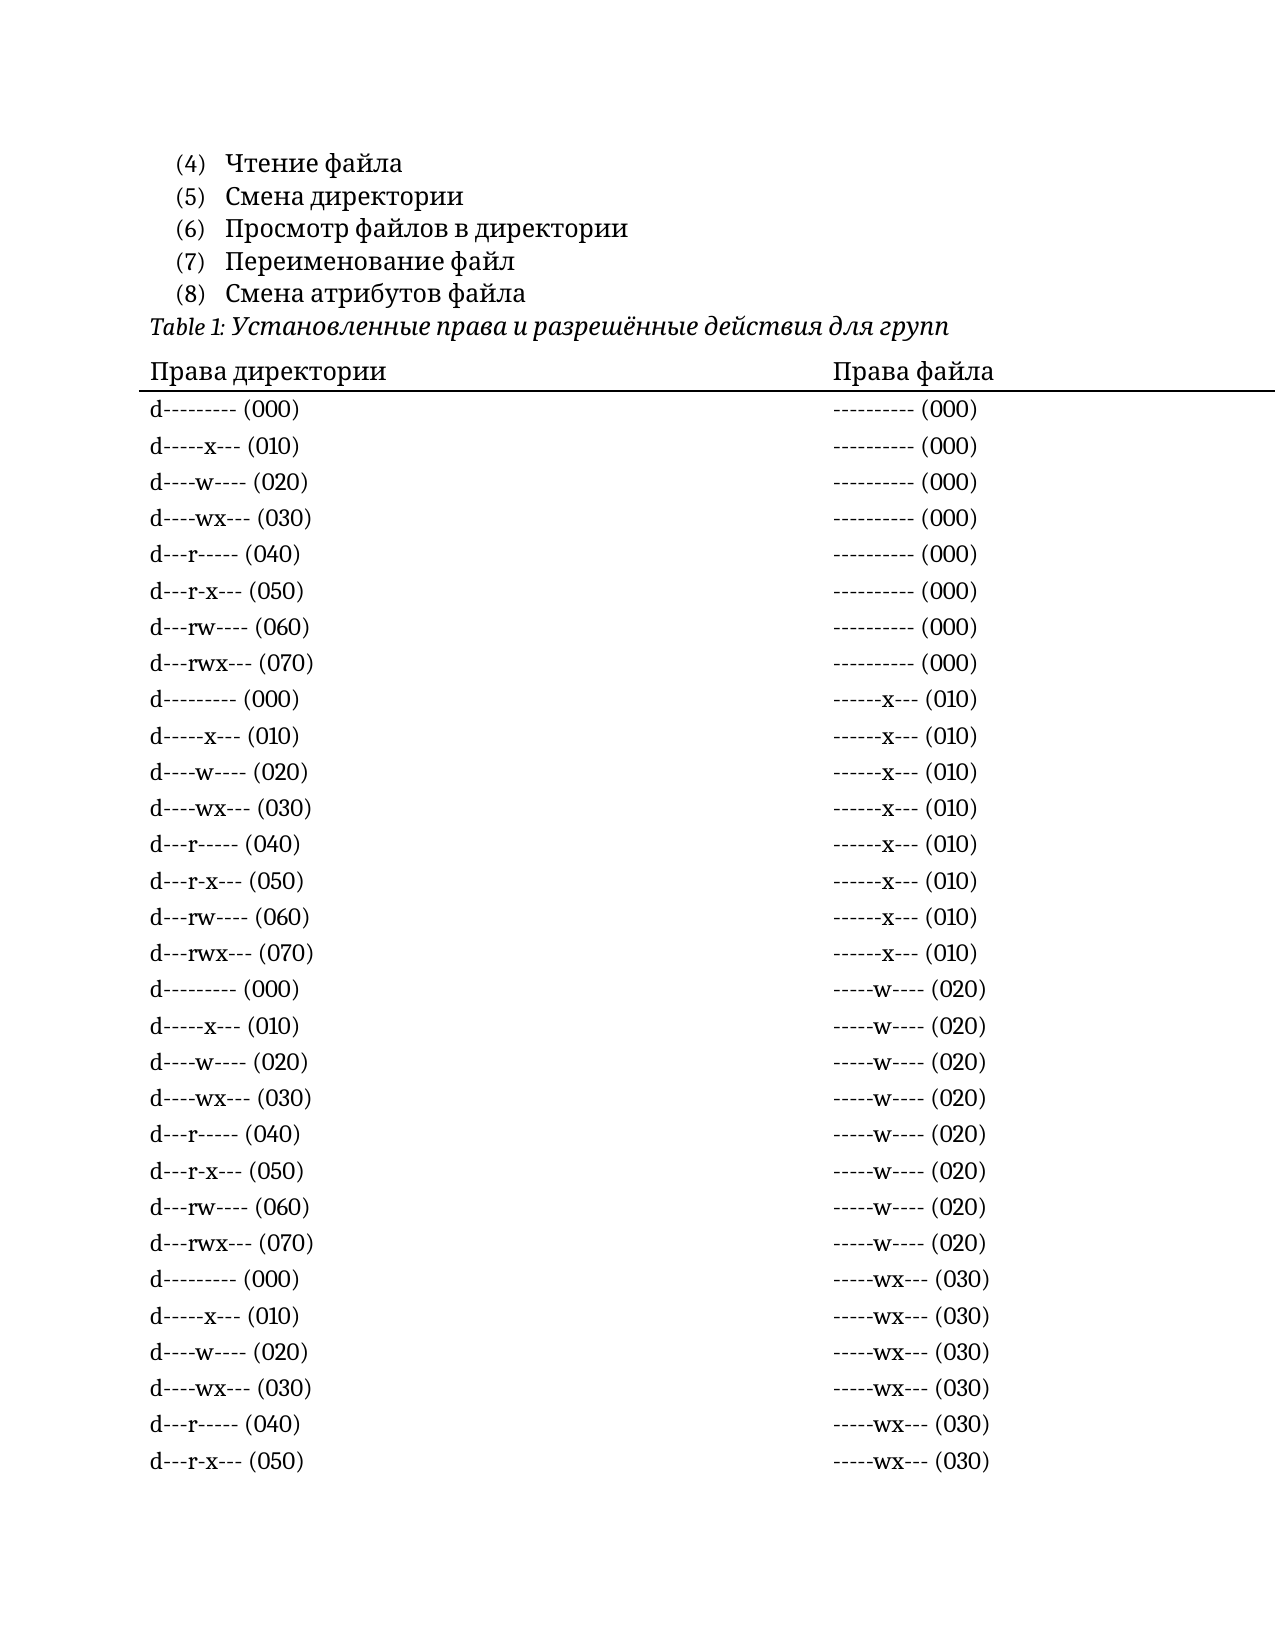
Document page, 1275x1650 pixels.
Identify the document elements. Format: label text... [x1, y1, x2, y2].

table_cell d---rw---- (060) [139, 1189, 821, 1225]
table_cell ---------- (000) [821, 428, 1275, 464]
table_cell -----wx--- (030) [821, 1262, 1275, 1298]
table_cell d----wx--- (030) [139, 500, 821, 537]
table_cell d---r----- (040) [139, 1117, 821, 1153]
table_cell d----wx--- (030) [139, 1370, 821, 1407]
table_cell d---r-x--- (050) [139, 863, 821, 899]
table_cell d--------- (000) [139, 972, 821, 1008]
table_cell ------x--- (010) [821, 863, 1275, 899]
table_cell d--------- (000) [139, 1262, 821, 1298]
table_cell d----w---- (020) [139, 464, 821, 500]
table_cell d----wx--- (030) [139, 1080, 821, 1117]
table_cell -----w---- (020) [821, 1189, 1275, 1225]
table_cell d---rwx--- (070) [139, 1225, 821, 1262]
table_cell -----wx--- (030) [821, 1407, 1275, 1443]
table_cell ---------- (000) [821, 645, 1275, 682]
table_cell ---------- (000) [821, 537, 1275, 573]
text Table 1: Установленные права и разрешённые действия для групп [150, 312, 1125, 341]
table_cell d--------- (000) [139, 392, 821, 428]
table_cell -----wx--- (030) [821, 1298, 1275, 1334]
table_cell ------x--- (010) [821, 827, 1275, 863]
table_cell d---r----- (040) [139, 1407, 821, 1443]
table_cell -----w---- (020) [821, 1225, 1275, 1262]
table_cell ---------- (000) [821, 464, 1275, 500]
table_cell ------x--- (010) [821, 935, 1275, 972]
table_cell d--------- (000) [139, 682, 821, 718]
list Смена директории [175, 182, 1125, 211]
list Смена атрибутов файла [175, 280, 1125, 309]
table_cell -----w---- (020) [821, 1153, 1275, 1189]
table_cell -----w---- (020) [821, 1080, 1275, 1117]
table_cell ---------- (000) [821, 573, 1275, 609]
table_header Права файла [821, 354, 1275, 390]
table_cell d---rw---- (060) [139, 899, 821, 935]
table_cell -----wx--- (030) [821, 1443, 1275, 1479]
table_header Права директории [139, 354, 821, 390]
table_cell d----w---- (020) [139, 1044, 821, 1080]
table_cell d----w---- (020) [139, 1334, 821, 1370]
table_cell d---r-x--- (050) [139, 1153, 821, 1189]
table_cell ------x--- (010) [821, 899, 1275, 935]
table_cell -----w---- (020) [821, 1117, 1275, 1153]
table_cell ------x--- (010) [821, 790, 1275, 827]
table_cell ---------- (000) [821, 392, 1275, 428]
table_cell d---r-x--- (050) [139, 573, 821, 609]
list Переименование файл [175, 247, 1125, 276]
table_cell -----w---- (020) [821, 1044, 1275, 1080]
table_cell ------x--- (010) [821, 682, 1275, 718]
table_cell d---r-x--- (050) [139, 1443, 821, 1479]
table_cell d---rw---- (060) [139, 609, 821, 645]
list Чтение файла [175, 150, 1125, 179]
table_cell d-----x--- (010) [139, 1298, 821, 1334]
table_cell d---rwx--- (070) [139, 935, 821, 972]
table_cell d---r----- (040) [139, 537, 821, 573]
list Просмотр файлов в директории [175, 215, 1125, 244]
table_cell d-----x--- (010) [139, 1008, 821, 1044]
table_cell d----w---- (020) [139, 754, 821, 790]
table_cell d-----x--- (010) [139, 718, 821, 754]
table_cell -----wx--- (030) [821, 1370, 1275, 1407]
table_cell -----w---- (020) [821, 1008, 1275, 1044]
table_cell -----w---- (020) [821, 972, 1275, 1008]
table_cell d----wx--- (030) [139, 790, 821, 827]
table_cell ------x--- (010) [821, 754, 1275, 790]
table_cell d-----x--- (010) [139, 428, 821, 464]
table_cell d---rwx--- (070) [139, 645, 821, 682]
table_cell ---------- (000) [821, 500, 1275, 537]
table_cell -----wx--- (030) [821, 1334, 1275, 1370]
table_cell ---------- (000) [821, 609, 1275, 645]
table_cell d---r----- (040) [139, 827, 821, 863]
table_cell ------x--- (010) [821, 718, 1275, 754]
